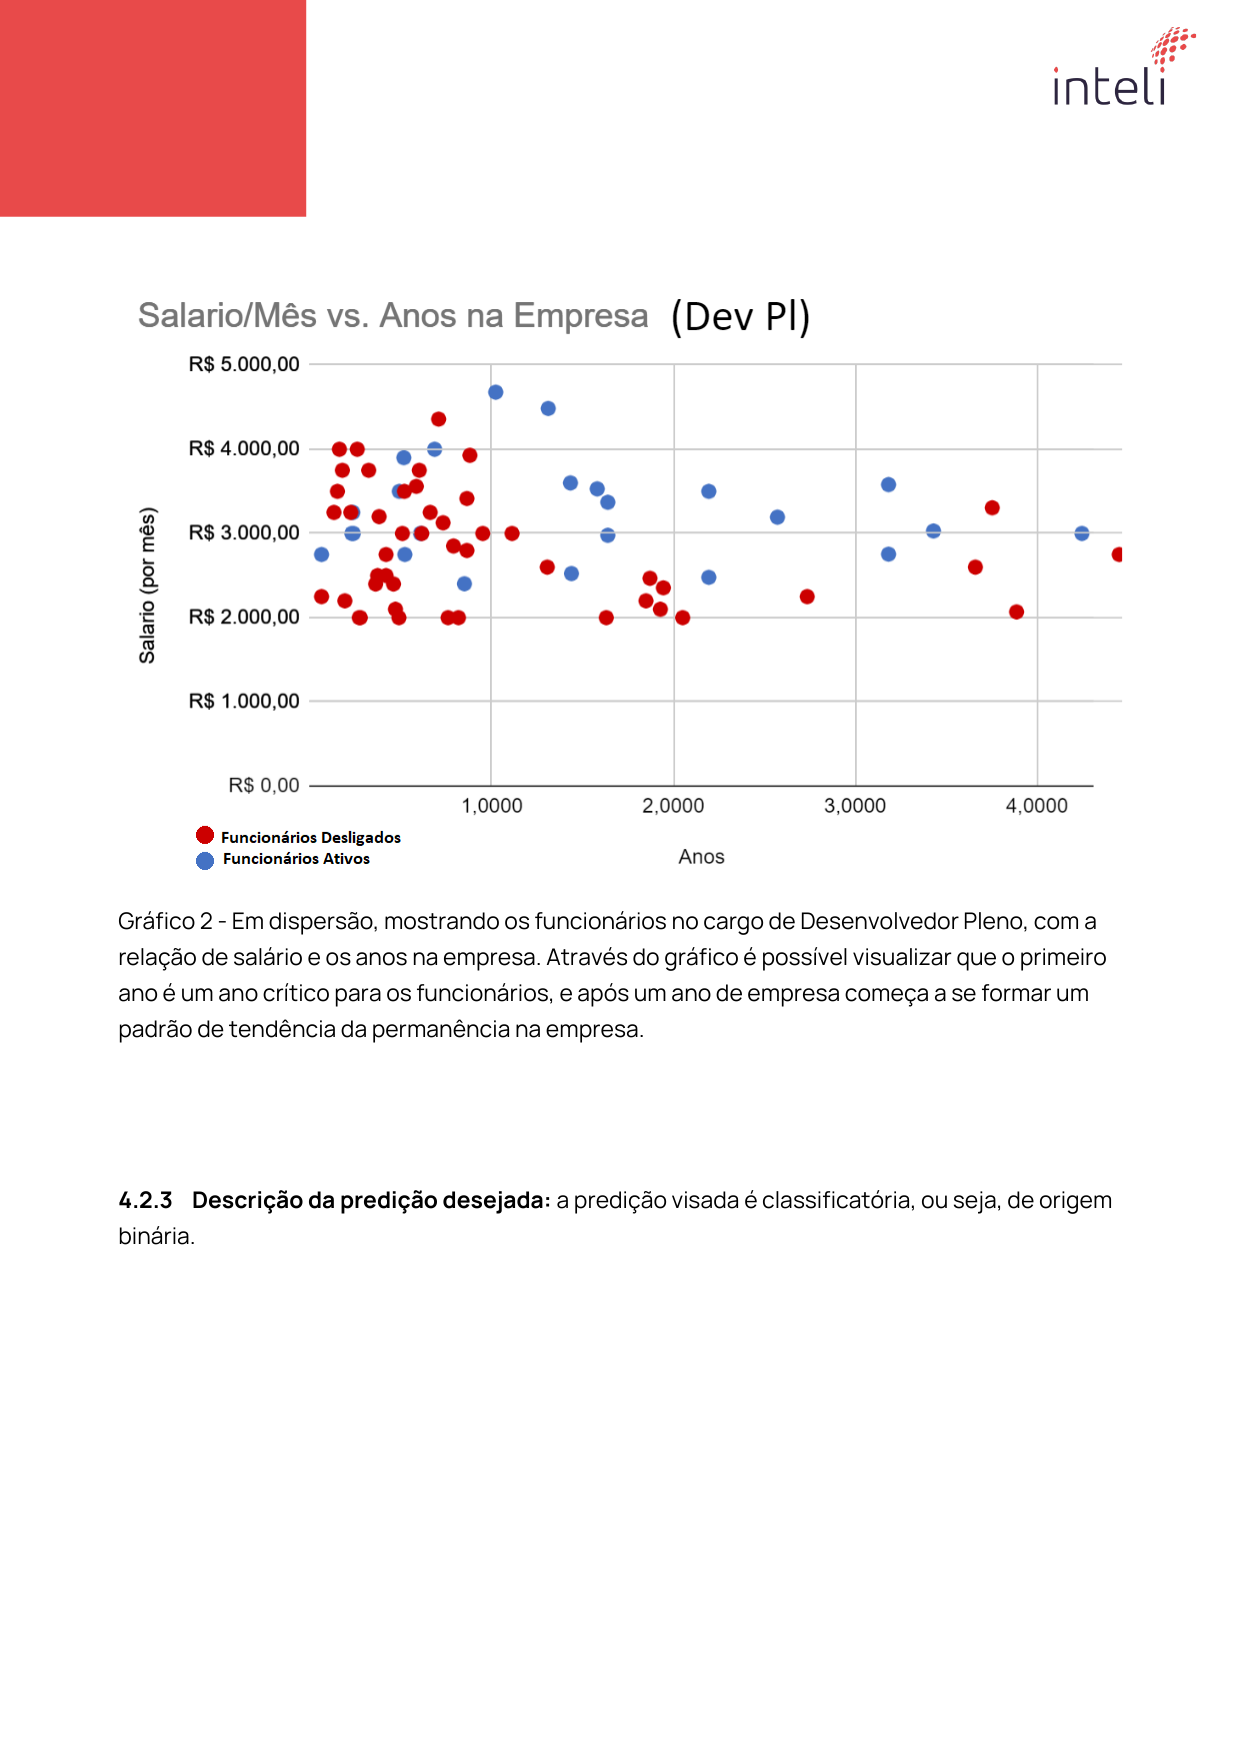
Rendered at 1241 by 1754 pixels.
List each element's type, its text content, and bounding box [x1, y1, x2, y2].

picture [1054, 27, 1197, 105]
picture [0, 0, 307, 217]
picture [118, 275, 1123, 880]
text Gráfico 2 - Em dispersão, mostrando os funcionários no cargo de Desenvolvedor Pleno, com a relação de salário e os anos na empresa. Através do gráfico é possível visualizar que o primeiro ano é um ano crítico para os funcionários, e após um ano de empresa começa a se formar um padrão de tendência da permanência na empresa. [118, 905, 1122, 1045]
text 4.2.3 Descrição da predição desejada: a predição visada é classificatória, ou seja, de origem binária. [118, 1184, 1122, 1251]
